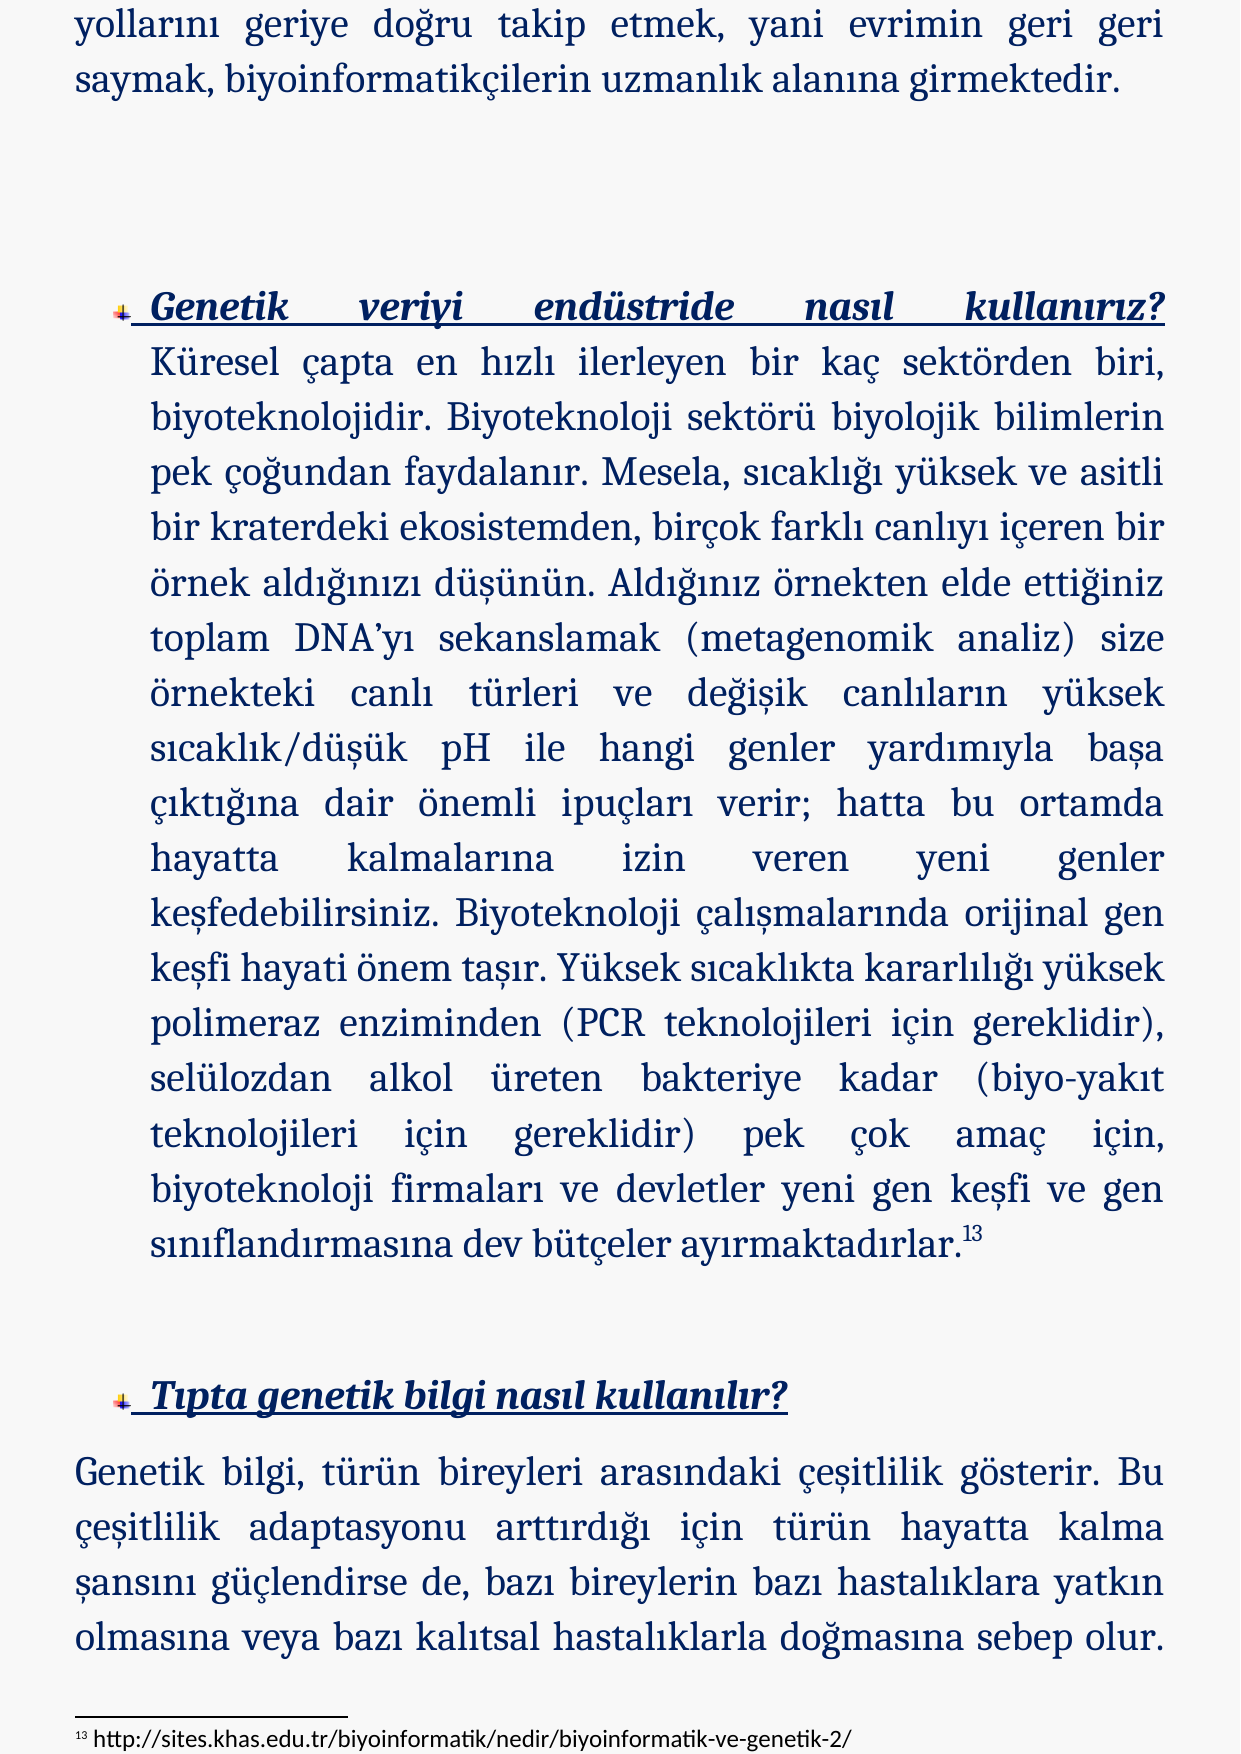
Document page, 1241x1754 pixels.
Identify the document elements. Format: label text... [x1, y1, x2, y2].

list Tıpta genetik bilgi nasıl kullanılır? [112, 1372, 1165, 1419]
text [75, 1447, 1165, 1661]
picture [113, 303, 131, 321]
list Genetik veriyi endüstride nasıl kullanırız? Küresel çapta en hızlı ilerleyen bir kaç sektörden biri, biyoteknolojidir. Biyoteknoloji sektörü biyolojik bilimlerin pek çoğundan faydalanır. Mesela, sıcaklığı yüksek ve asitli bir kraterdeki ekosistemden, birçok farklı canlıyı içeren bir örnek aldığınızı düşünün. Aldığınız örnekten elde ettiğiniz toplam DNA’yı sekanslamak (metagenomik analiz) size örnekteki canlı türleri ve değişik canlıların yüksek sıcaklık/düşük pH ile hangi genler yardımıyla başa çıktığına dair önemli ipuçları verir; hatta bu ortamda hayatta kalmalarına izin veren yeni genler keşfedebilirsiniz. Biyoteknoloji çalışmalarında orijinal gen keşfi hayati önem taşır. Yüksek sıcaklıkta kararlılığı yüksek polimeraz enziminden (PCR teknolojileri için gereklidir), selülozdan alkol üreten bakteriye kadar (biyo-yakıt teknolojileri için gereklidir) pek çok amaç için, biyoteknoloji firmaları ve devletler yeni gen keşfi ve gen sınıflandırmasına dev bütçeler ayırmaktadırlar. [112, 283, 1165, 1268]
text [75, 0, 1165, 103]
picture [113, 1392, 131, 1410]
